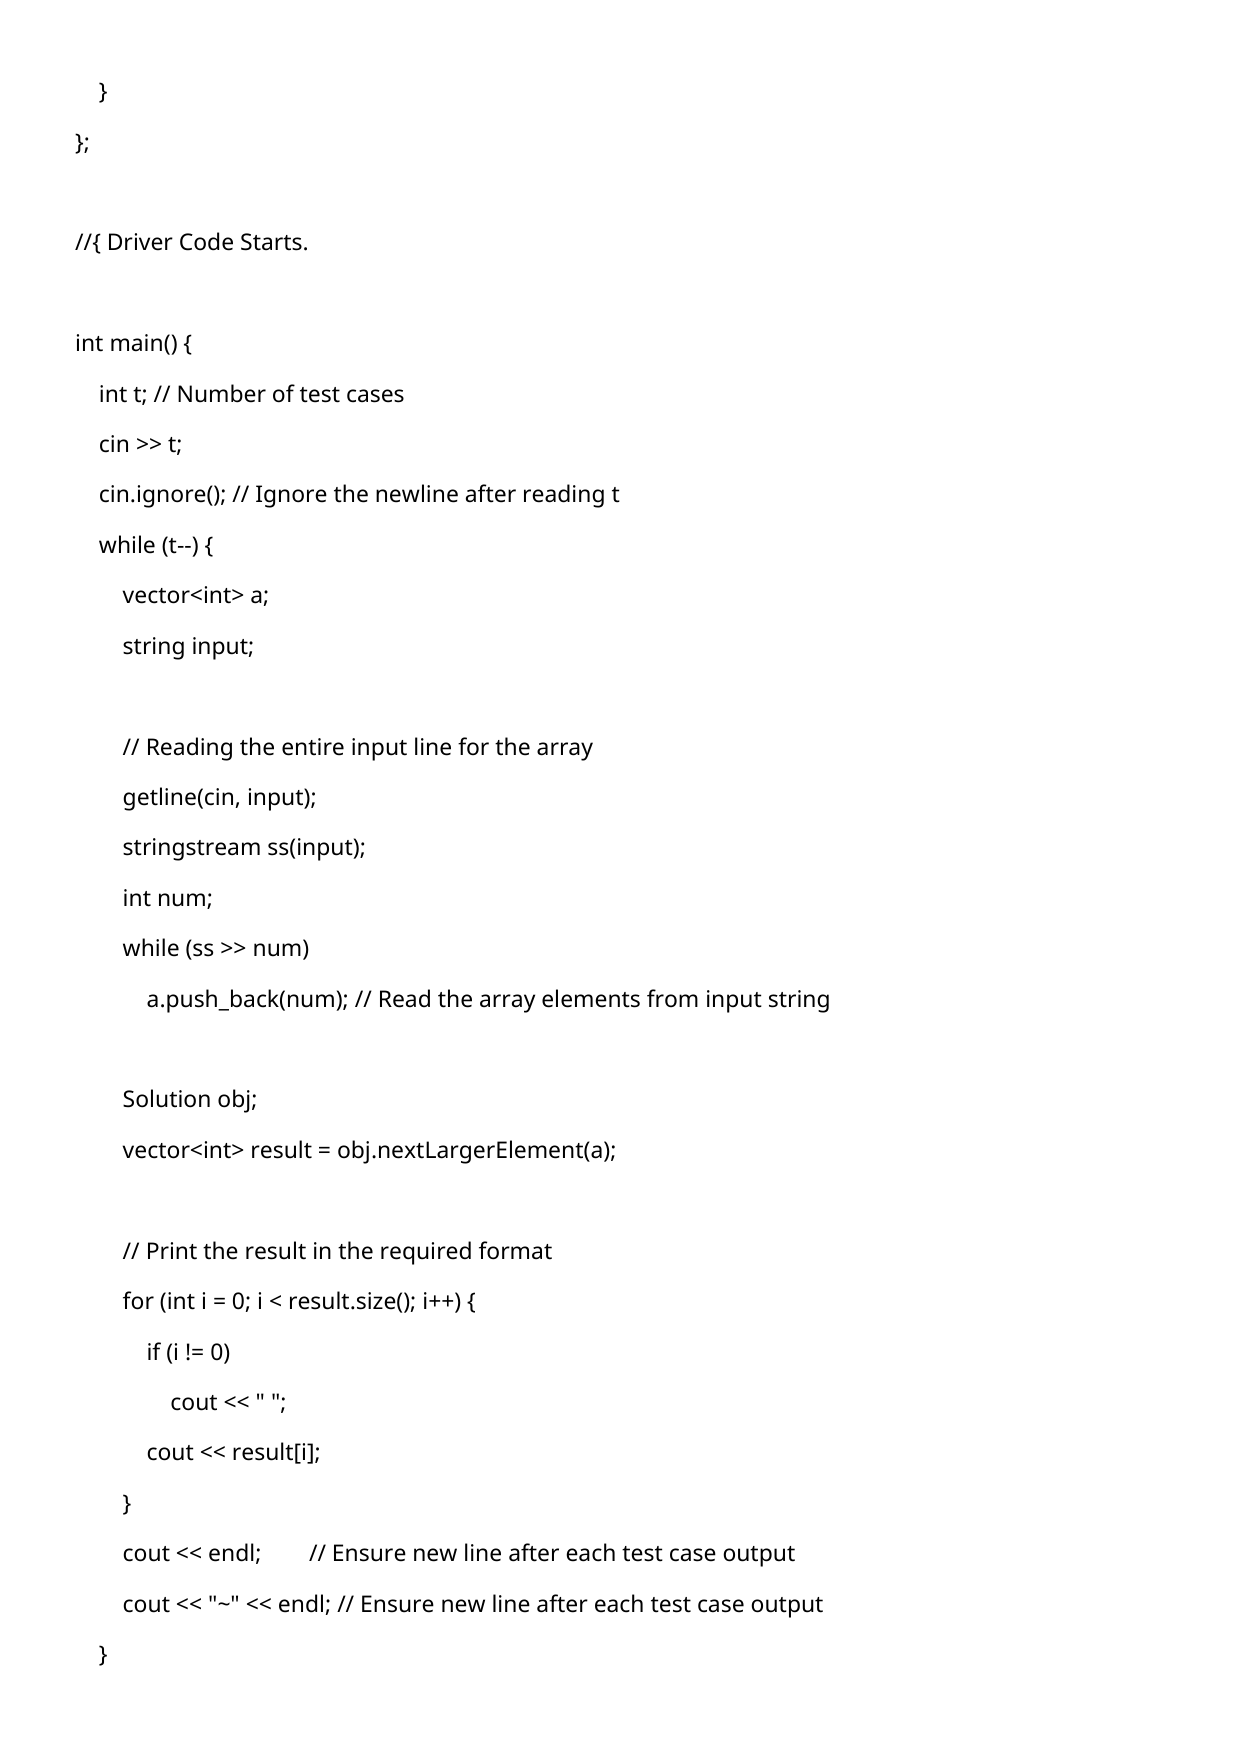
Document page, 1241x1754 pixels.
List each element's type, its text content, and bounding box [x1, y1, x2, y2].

text //{ Driver Code Starts. [75, 226, 1165, 257]
text int main() { [75, 327, 1165, 358]
text // Reading the entire input line for the array [75, 730, 1165, 762]
text for (int i = 0; i < result.size(); i++) { [75, 1285, 1165, 1316]
text cin.ignore(); // Ignore the newline after reading t [75, 478, 1165, 509]
text a.push_back(num); // Read the array elements from input string [75, 982, 1165, 1014]
text getline(cin, input); [75, 781, 1165, 812]
text int t; // Number of test cases [75, 377, 1165, 409]
text vector<int> result = obj.nextLargerElement(a); [75, 1134, 1165, 1165]
text cout << result[i]; [75, 1436, 1165, 1467]
text if (i != 0) [75, 1335, 1165, 1367]
text }; [75, 125, 1165, 157]
text while (ss >> num) [75, 932, 1165, 963]
text cout << "~" << endl; // Ensure new line after each test case output [75, 1587, 1165, 1619]
text } [75, 1487, 1165, 1518]
text string input; [75, 629, 1165, 661]
text Solution obj; [75, 1083, 1165, 1114]
text int num; [75, 882, 1165, 913]
text while (t--) { [75, 529, 1165, 560]
text cin >> t; [75, 428, 1165, 459]
text cout << " "; [75, 1386, 1165, 1417]
text } [75, 1638, 1165, 1669]
text cout << endl; // Ensure new line after each test case output [75, 1537, 1165, 1568]
text stringstream ss(input); [75, 831, 1165, 862]
text vector<int> a; [75, 579, 1165, 610]
text } [75, 75, 1165, 106]
text // Print the result in the required format [75, 1234, 1165, 1266]
